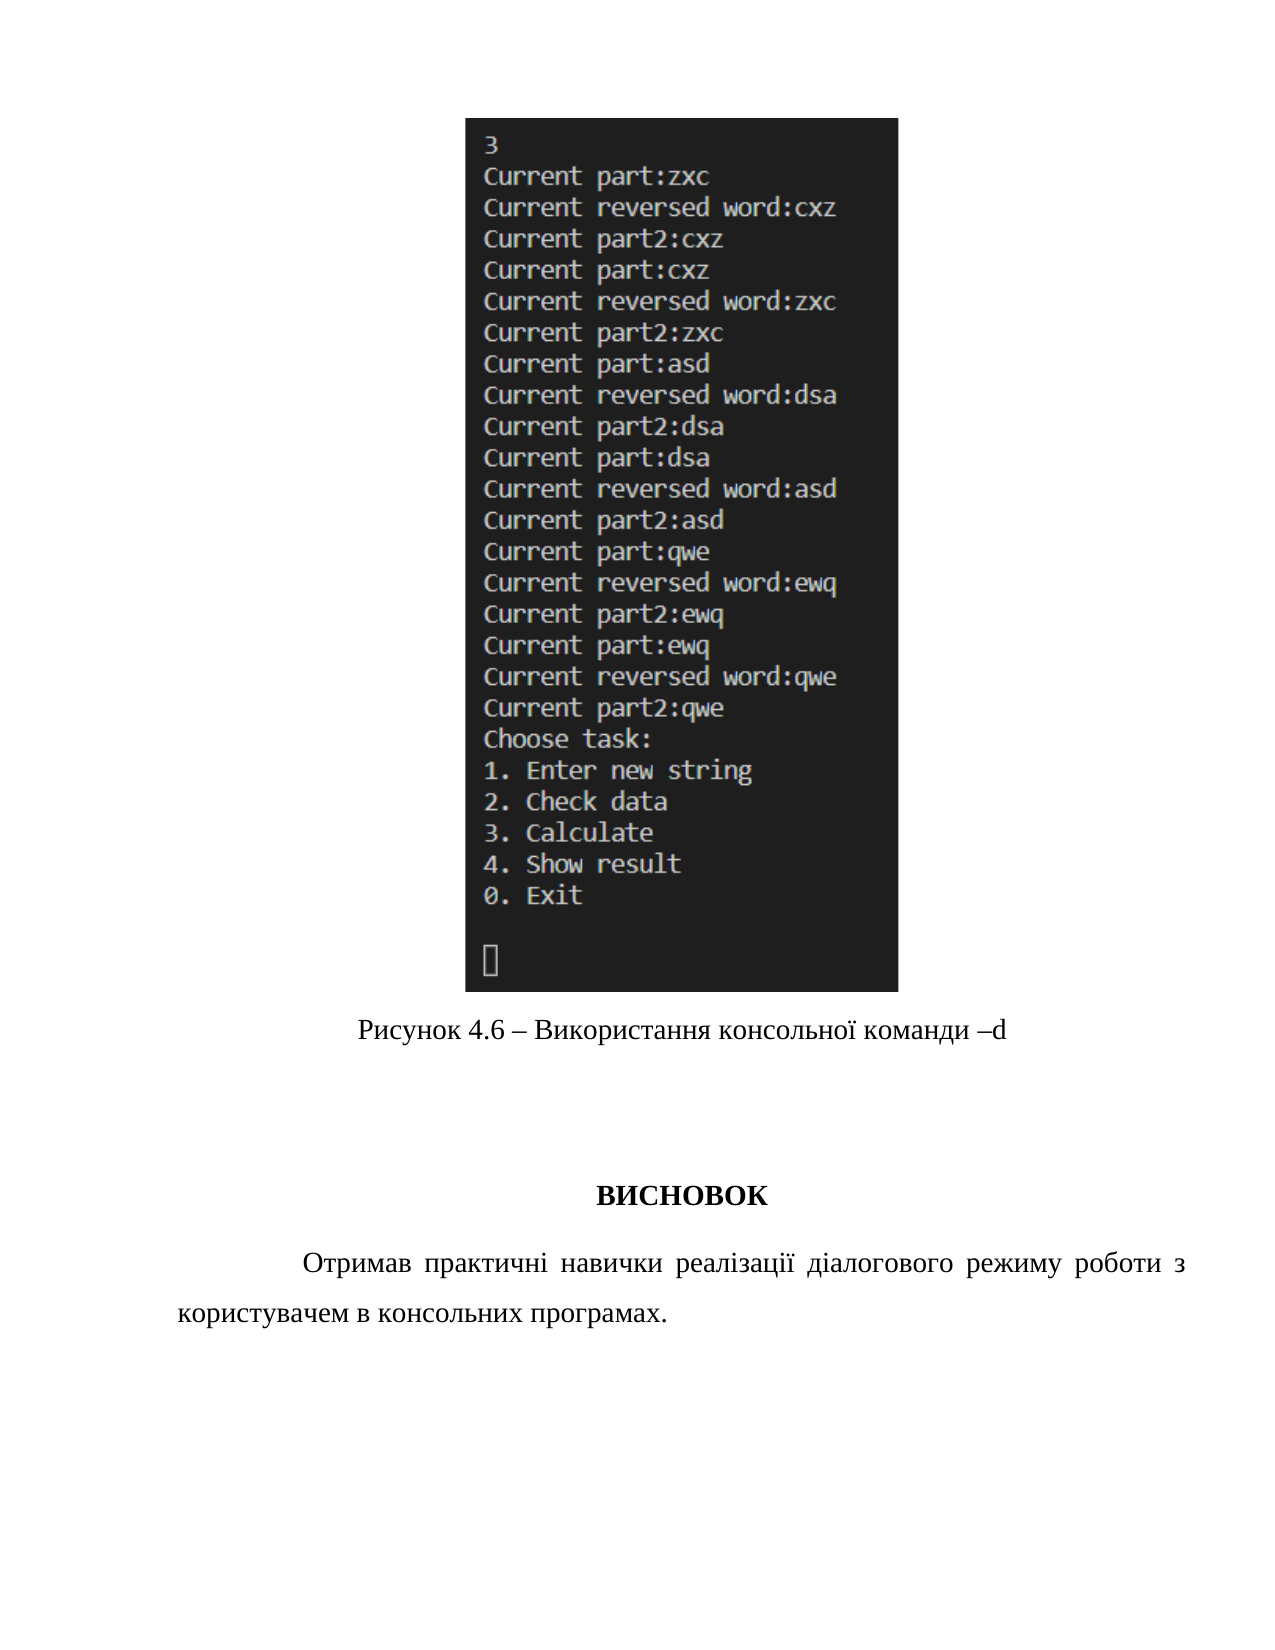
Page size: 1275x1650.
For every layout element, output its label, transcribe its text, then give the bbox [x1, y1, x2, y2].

text Отримав практичні навички реалізації діалогового режиму роботи з користувачем в консольних програмах. [177, 1245, 1186, 1329]
text Рисунок 4.6 – Використання консольної команди –d [177, 1012, 1186, 1046]
picture [465, 118, 899, 992]
text ВИСНОВОК [177, 1178, 1186, 1212]
